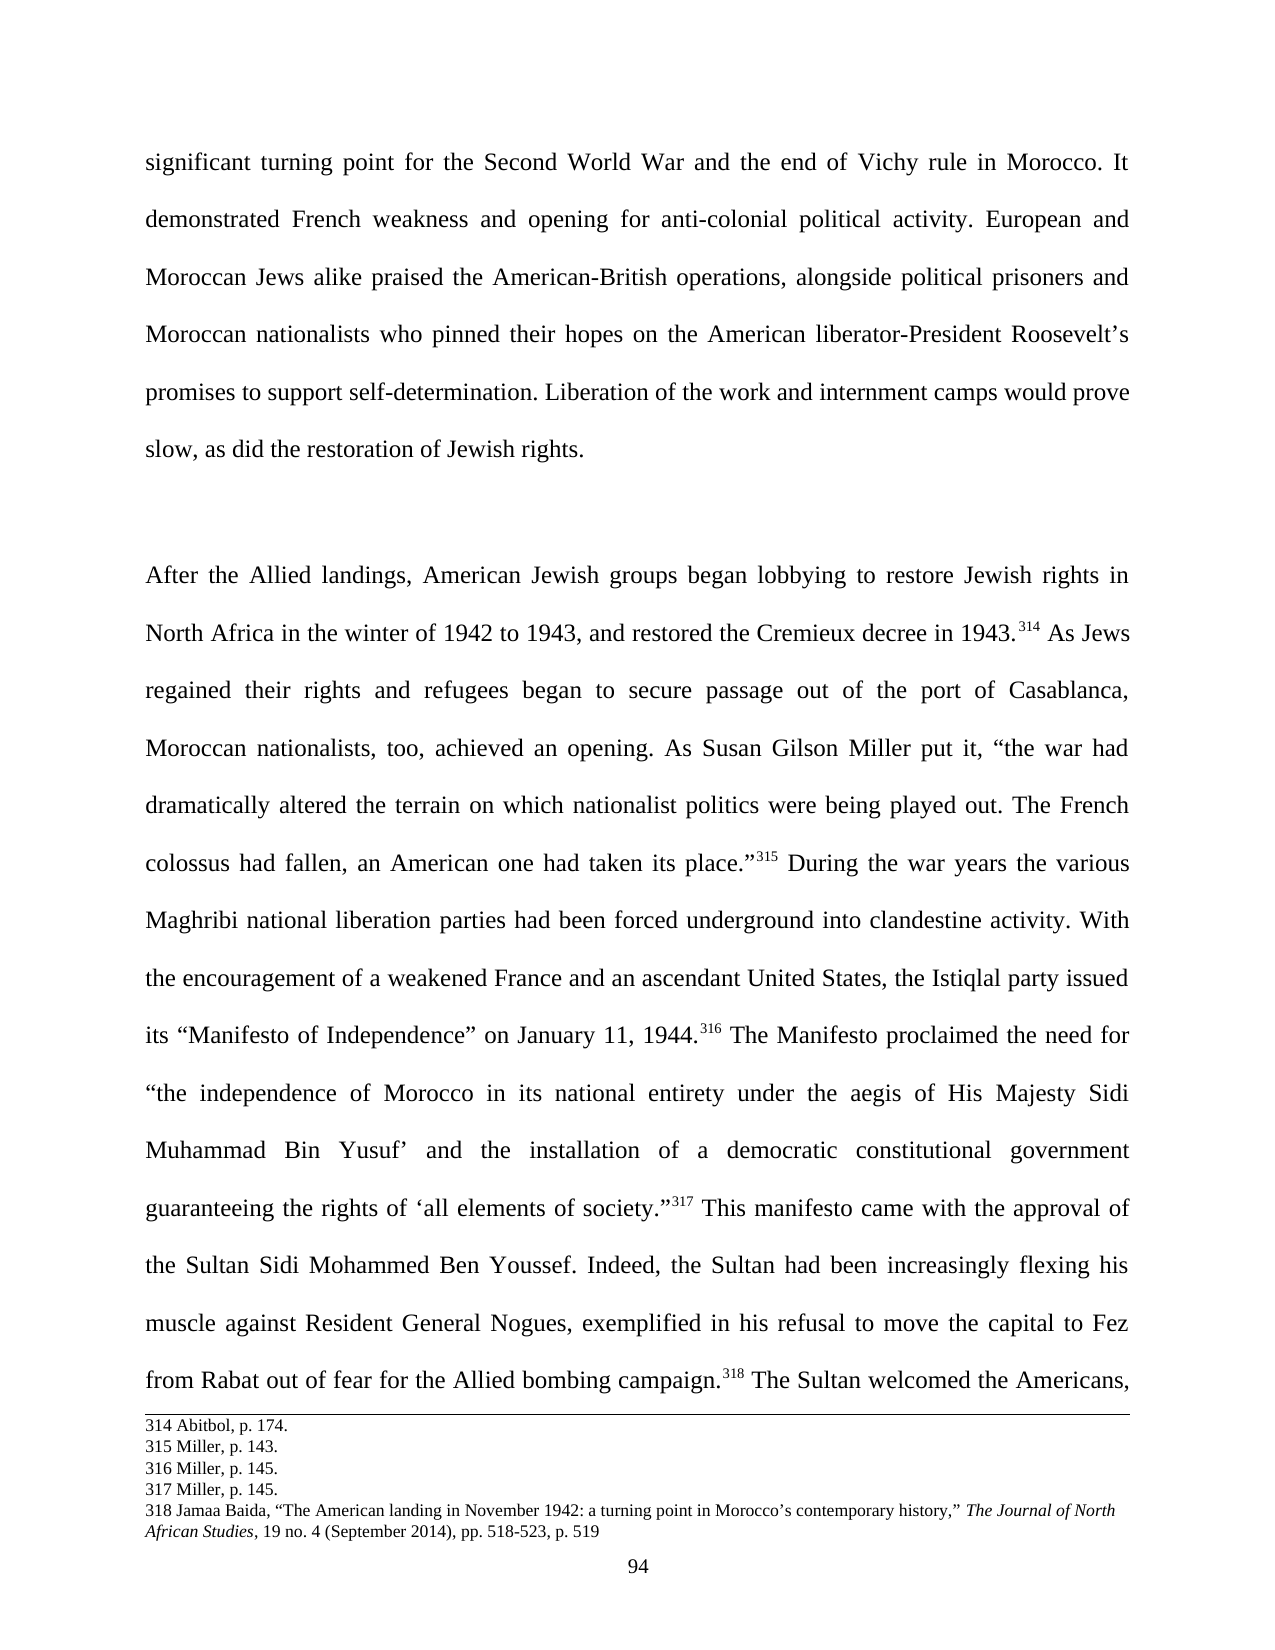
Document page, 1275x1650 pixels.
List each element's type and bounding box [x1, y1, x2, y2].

text [145, 560, 1130, 1394]
text [145, 147, 1130, 463]
